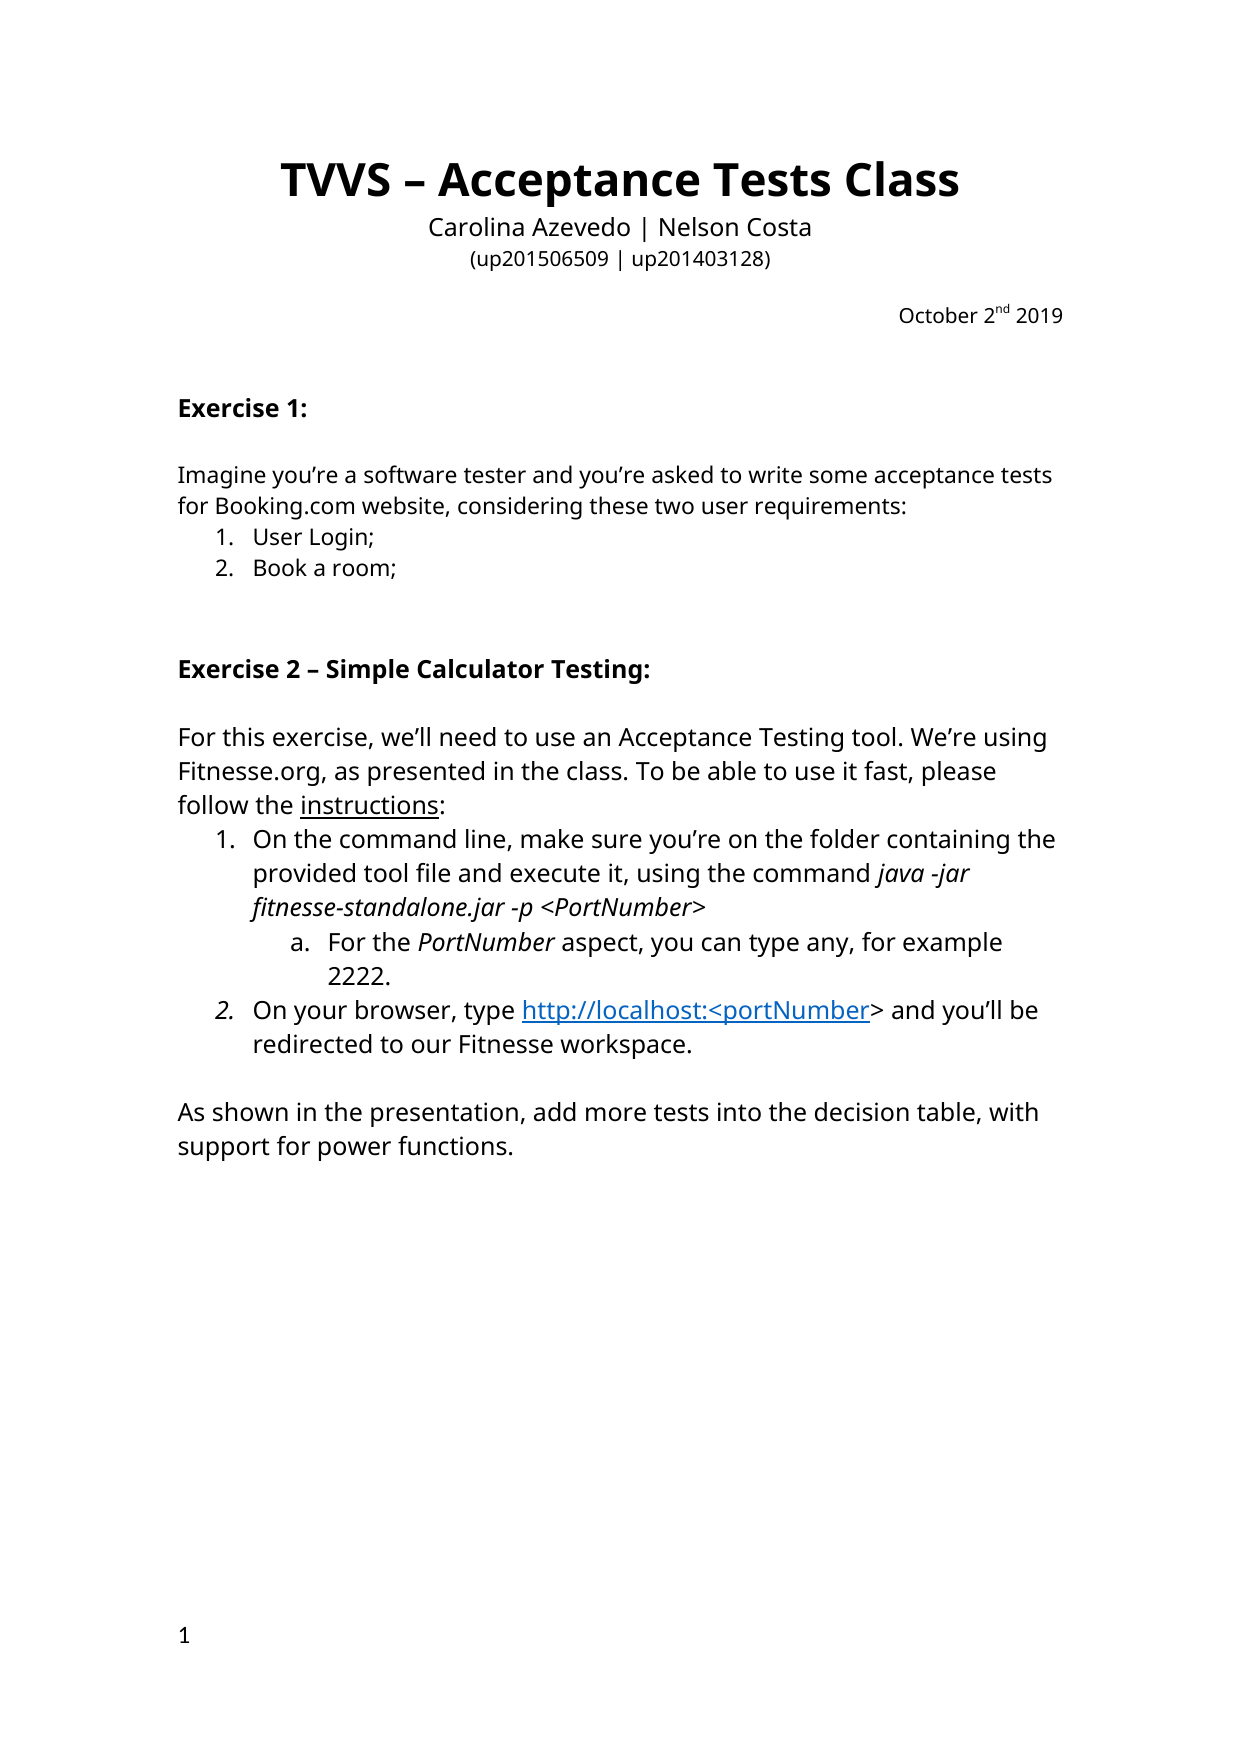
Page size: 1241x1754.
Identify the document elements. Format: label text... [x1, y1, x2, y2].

text TVVS – Acceptance Tests Class [177, 148, 1063, 210]
text For this exercise, we’ll need to use an Acceptance Testing tool. We’re using Fitnesse.org, as presented in the class. To be able to use it fast, please follow the instructions: [177, 720, 1063, 822]
list On your browser, type http://localhost:<portNumber> and you’ll be redirected to our Fitnesse workspace. [215, 992, 1063, 1060]
text As shown in the presentation, add more tests into the decision table, with support for power functions. [177, 1094, 1063, 1163]
text October 2nd 2019 [177, 301, 1063, 329]
list On the command line, make sure you’re on the folder containing the provided tool file and execute it, using the command java -jar fitnesse-standalone.jar -p <PortNumber> [215, 822, 1063, 924]
text Imagine you’re a software tester and you’re asked to write some acceptance tests for Booking.com website, considering these two user requirements: [177, 458, 1063, 521]
text Exercise 2 – Simple Calculator Testing: [177, 652, 1063, 686]
text Carolina Azevedo | Nelson Costa [177, 210, 1063, 244]
list User Login; [215, 521, 1063, 552]
text (up201506509 | up201403128) [177, 244, 1063, 272]
list For the PortNumber aspect, you can type any, for example 2222. [290, 924, 1063, 992]
text Exercise 1: [177, 390, 1063, 424]
list Book a room; [215, 552, 1063, 583]
